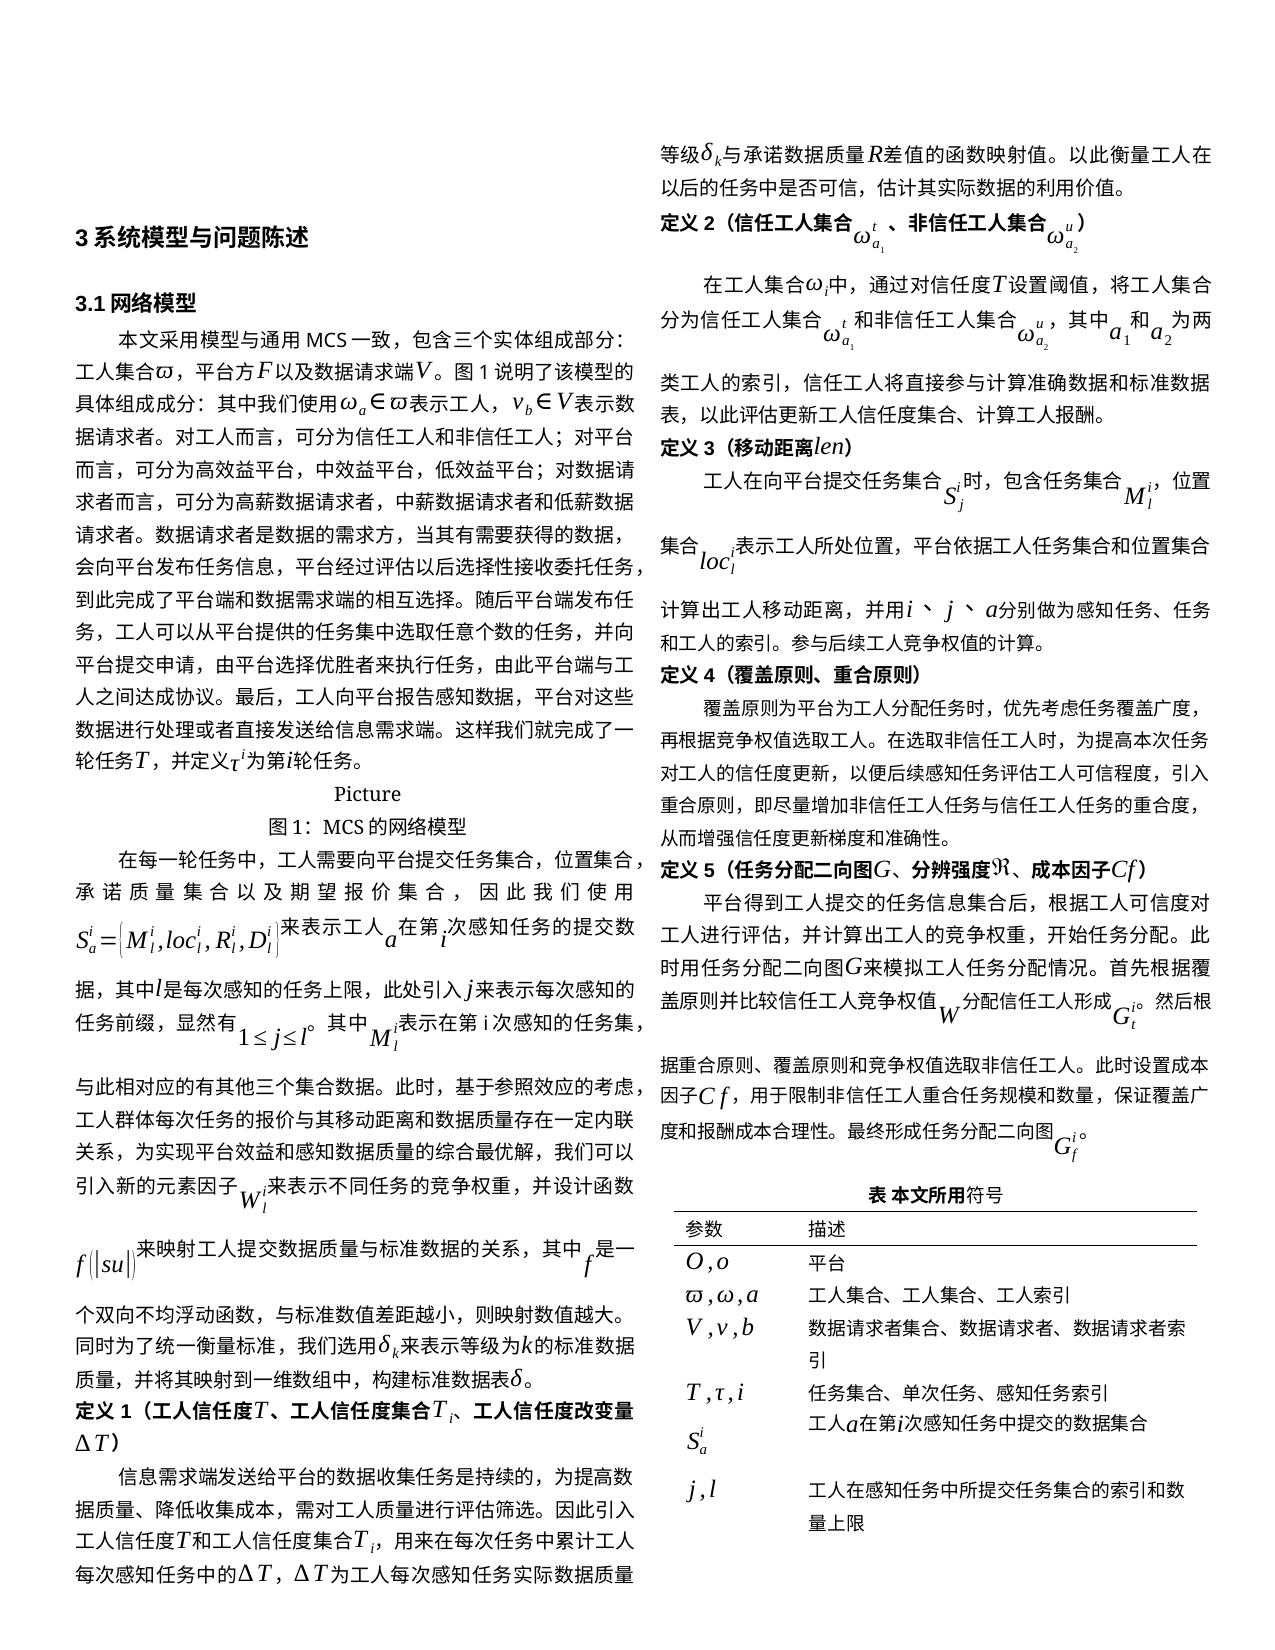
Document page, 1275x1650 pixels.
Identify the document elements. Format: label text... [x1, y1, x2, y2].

text 本文采用模型与通用MCS一致，包含三个实体组成部分：工人集合，平台方以及数据请求端。图1说明了该模型的具体组成成分：其中我们使用表示工人，表示数据请求者。对工人而言，可分为信任工人和非信任工人；对平台而言，可分为高效益平台，中效益平台，低效益平台；对数据请求者而言，可分为高薪数据请求者，中薪数据请求者和低薪数据请求者。数据请求者是数据的需求方，当其有需要获得的数据，会向平台发布任务信息，平台经过评估以后选择性接收委托任务，到此完成了平台端和数据需求端的相互选择。随后平台端发布任务，工人可以从平台提供的任务集中选取任意个数的任务，并向平台提交申请，由平台选择优胜者来执行任务，由此平台端与工人之间达成协议。最后，工人向平台报告感知数据，平台对这些数据进行处理或者直接发送给信息需求端。这样我们就完成了一轮任务，并定义为第轮任务。 [75, 322, 635, 777]
table_cell 数据请求者集合、数据请求者、数据请求者索引 [797, 1311, 1197, 1376]
text 在工人集合中，通过对信任度设置阈值，将工人集合分为信任工人集合和非信任工人集合，其中和为两类工人的索引，信任工人将直接参与计算准确数据和标准数据表，以此评估更新工人信任度集合、计算工人报酬。 [660, 268, 1212, 431]
text 工人在向平台提交任务集合时，包含任务集合，位置集合表示工人所处位置，平台依据工人任务集合和位置集合计算出工人移动距离，并用分别做为感知任务、任务和工人的索引。参与后续工人竞争权值的计算。 [660, 463, 1212, 658]
table_cell 工人集合、工人集合、工人索引 [797, 1278, 1197, 1311]
text 定义 1（工人信任度、工人信任度集合、工人信任度改变量） [75, 1395, 635, 1460]
table_cell [674, 1376, 797, 1408]
table_cell 工人在第次感知任务中提交的数据集合 [797, 1408, 1197, 1473]
table_cell 任务集合、单次任务、感知任务索引 [797, 1376, 1197, 1408]
text 信息需求端发送给平台的数据收集任务是持续的，为提高数据质量、降低收集成本，需对工人质量进行评估筛选。因此引入工人信任度和工人信任度集合，用来在每次任务中累计工人每次感知任务中的，为工人每次感知任务实际数据质量等级与承诺数据质量差值的函数映射值。以此衡量工人在以后的任务中是否可信，估计其实际数据的利用价值。 [75, 1460, 635, 1590]
table_cell 平台 [797, 1246, 1197, 1278]
table_cell [674, 1473, 797, 1538]
table_cell [674, 1408, 797, 1473]
table_header 描述 [797, 1212, 1197, 1244]
text 定义 3（移动距离） [660, 431, 1212, 463]
text 表 本文所用符号 [660, 1178, 1212, 1211]
text 覆盖原则为平台为工人分配任务时，优先考虑任务覆盖广度，再根据竞争权值选取工人。在选取非信任工人时，为提高本次任务对工人的信任度更新，以便后续感知任务评估工人可信程度，引入重合原则，即尽量增加非信任工人任务与信任工人任务的重合度，从而增强信任度更新梯度和准确性。 [660, 691, 1212, 853]
table_cell [674, 1311, 797, 1376]
text 平台得到工人提交的任务信息集合后，根据工人可信度对工人进行评估，并计算出工人的竞争权重，开始任务分配。此时用任务分配二向图来模拟工人任务分配情况。首先根据覆盖原则并比较信任工人竞争权值分配信任工人形成。然后根据重合原则、覆盖原则和竞争权值选取非信任工人。此时设置成本因子，用于限制非信任工人重合任务规模和数量，保证覆盖广度和报酬成本合理性。最终形成任务分配二向图。 [660, 886, 1212, 1178]
table_header 参数 [674, 1212, 797, 1244]
text Picture [75, 777, 635, 810]
table_cell [674, 1246, 797, 1278]
text 定义 5（任务分配二向图、分辨强度、成本因子） [660, 853, 1212, 886]
text 定义 2（信任工人集合 、非信任工人集合） [660, 203, 1212, 268]
text 在每一轮任务中，工人需要向平台提交任务集合，位置集合，承诺质量集合以及期望报价集合，因此我们使用来表示工人在第次感知任务的提交数据，其中是每次感知的任务上限，此处引入来表示每次感知的任务前缀，显然有。其中表示在第i次感知的任务集，与此相对应的有其他三个集合数据。此时，基于参照效应的考虑，工人群体每次任务的报价与其移动距离和数据质量存在一定内联关系，为实现平台效益和感知数据质量的综合最优解，我们可以引入新的元素因子来表示不同任务的竞争权重，并设计函数来映射工人提交数据质量与标准数据的关系，其中是一个双向不均浮动函数，与标准数值差距越小，则映射数值越大。同时为了统一衡量标准，我们选用来表示等级为的标准数据质量，并将其映射到一维数组中，构建标准数据表。 [75, 842, 635, 1395]
subtitle 3系统模型与问题陈述 [75, 204, 635, 269]
subtitle 3.1网络模型 [75, 286, 635, 318]
table_cell 工人在感知任务中所提交任务集合的索引和数量上限 [797, 1473, 1197, 1538]
text 图1：MCS的网络模型 [75, 810, 635, 842]
text 定义 4（覆盖原则、重合原则） [660, 658, 1212, 691]
table_cell [674, 1278, 797, 1311]
text 信息需求端发送给平台的数据收集任务是持续的，为提高数据质量、降低收集成本，需对工人质量进行评估筛选。因此引入工人信任度和工人信任度集合，用来在每次任务中累计工人每次感知任务中的，为工人每次感知任务实际数据质量等级与承诺数据质量差值的函数映射值。以此衡量工人在以后的任务中是否可信，估计其实际数据的利用价值。 [660, 138, 1212, 203]
